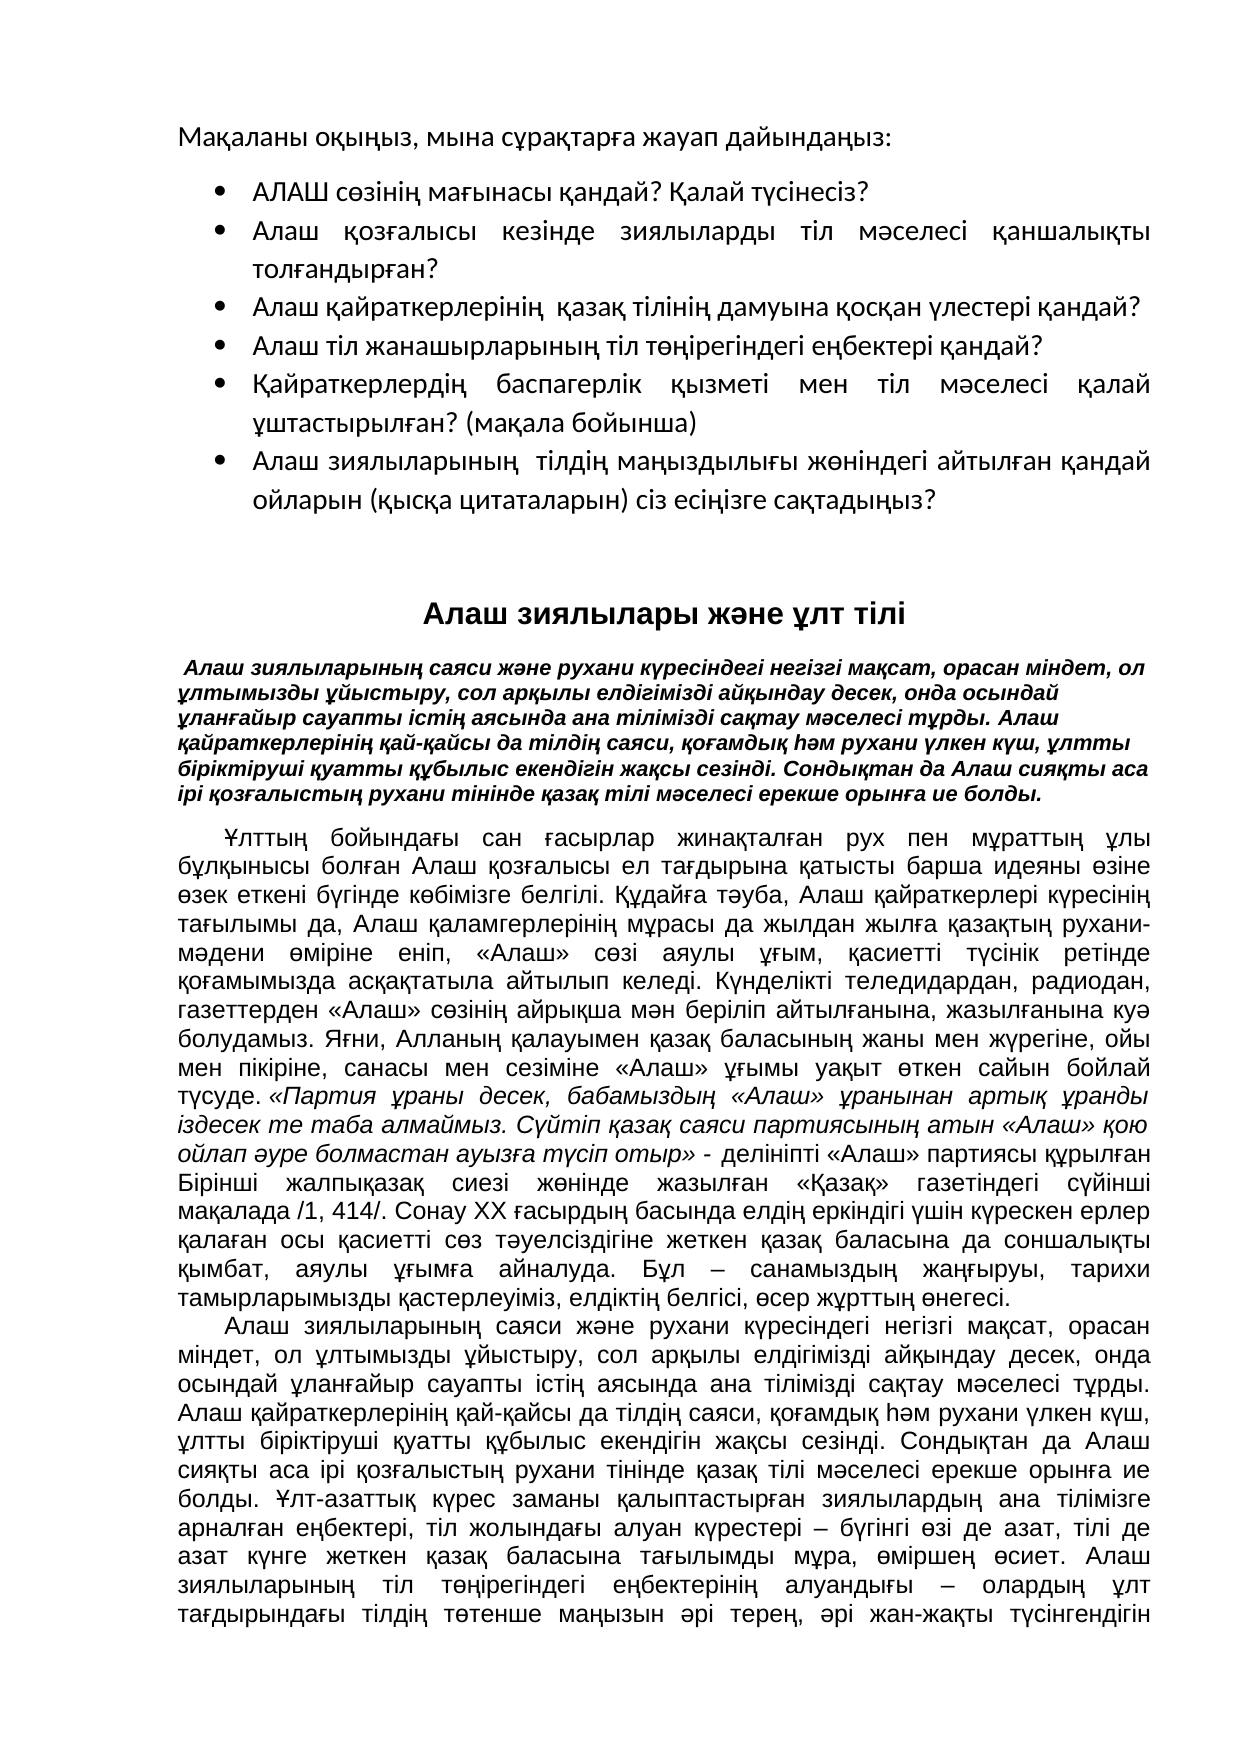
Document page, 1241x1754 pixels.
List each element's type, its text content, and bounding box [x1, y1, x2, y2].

text Мақаланы оқыңыз, мына сұрақтарға жауап дайындаңыз: [177, 118, 1152, 154]
list Алаш қозғалысы кезінде зиялыларды тіл мәселесі қаншалықты толғандырған? [215, 212, 1152, 286]
text Ұлттың бойындағы сан ғасырлар жинақталған рух пен мұраттың ұлы бұлқынысы болған Алаш қозғалысы ел тағдырына қатысты барша идеяны өзіне өзек еткені бүгінде көбімізге белгілі. Құдайға тәуба, Алаш қайраткерлері күресінің тағылымы да, Алаш қаламгерлерінің мұрасы да жылдан жылға қазақтың рухани-мәдени өміріне еніп, «Алаш» сөзі аяулы ұғым, қасиетті түсінік ретінде қоғамымызда асқақтатыла айтылып келеді. Күнделікті теледидардан, радиодан, газеттерден «Алаш» сөзінің айрықша мән беріліп айтылғанына, жазылғанына куә болудамыз. Яғни, Алланың қалауымен қазақ баласының жаны мен жүрегіне, ойы мен пікіріне, санасы мен сезіміне «Алаш» ұғымы уақыт өткен сайын бойлай түсуде. «Партия ұраны десек, бабамыздың «Алаш» ұранынан артық ұранды іздесек те таба алмаймыз. Сүйтіп қазақ саяси партиясының атын «Алаш» қою ойлап әуре болмастан ауызға түсіп отыр» - делініпті «Алаш» партиясы құрылған Бірінші жалпықазақ сиезі жөнінде жазылған «Қазақ» газетіндегі сүйінші мақалада /1, 414/. Сонау XX ғасырдың басында елдің еркіндігі үшін күрескен ерлер қалаған осы қасиетті сөз тәуелсіздігіне жеткен қазақ баласына да соншалықты қымбат, аяулы ұғымға айналуда. Бұл – санамыздың жаңғыруы, тарихи тамырларымызды қастерлеуіміз, елдіктің белгісі, өсер жұрттың өнегесі. [177, 822, 1152, 1311]
list Алаш зиялыларының тілдің маңыздылығы жөніндегі айтылған қандай ойларын (қысқа цитаталарын) сіз есіңізге сақтадыңыз? [215, 442, 1152, 516]
text Алаш зиялылары және ұлт тілі [177, 595, 1152, 631]
list Қайраткерлердің баспагерлік қызметі мен тіл мәселесі қалай ұштастырылған? (мақала бойынша) [215, 365, 1152, 439]
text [177, 1311, 1152, 1627]
list Алаш тіл жанашырларының тіл төңірегіндегі еңбектері қандай? [215, 327, 1152, 363]
list АЛАШ сөзінің мағынасы қандай? Қалай түсінесіз? [215, 173, 1152, 209]
text Алаш зиялыларының саяси және рухани күресіндегі негізгі мақсат, орасан міндет, ол ұлтымызды ұйыстыру, сол арқылы елдігімізді айқындау десек, онда осындай ұланғайыр сауапты істің аясында ана тілімізді сақтау мәселесі тұрды. Алаш қайраткерлерінің қай-қайсы да тілдің саяси, қоғамдық һәм рухани үлкен күш, ұлтты біріктіруші қуатты құбылыс екендігін жақсы сезінді. Сондықтан да Алаш сияқты аса ірі қозғалыстың рухани тінінде қазақ тілі мәселесі ерекше орынға ие болды. [177, 654, 1152, 806]
list Алаш қайраткерлерінің қазақ тілінің дамуына қосқан үлестері қандай? [215, 288, 1152, 324]
